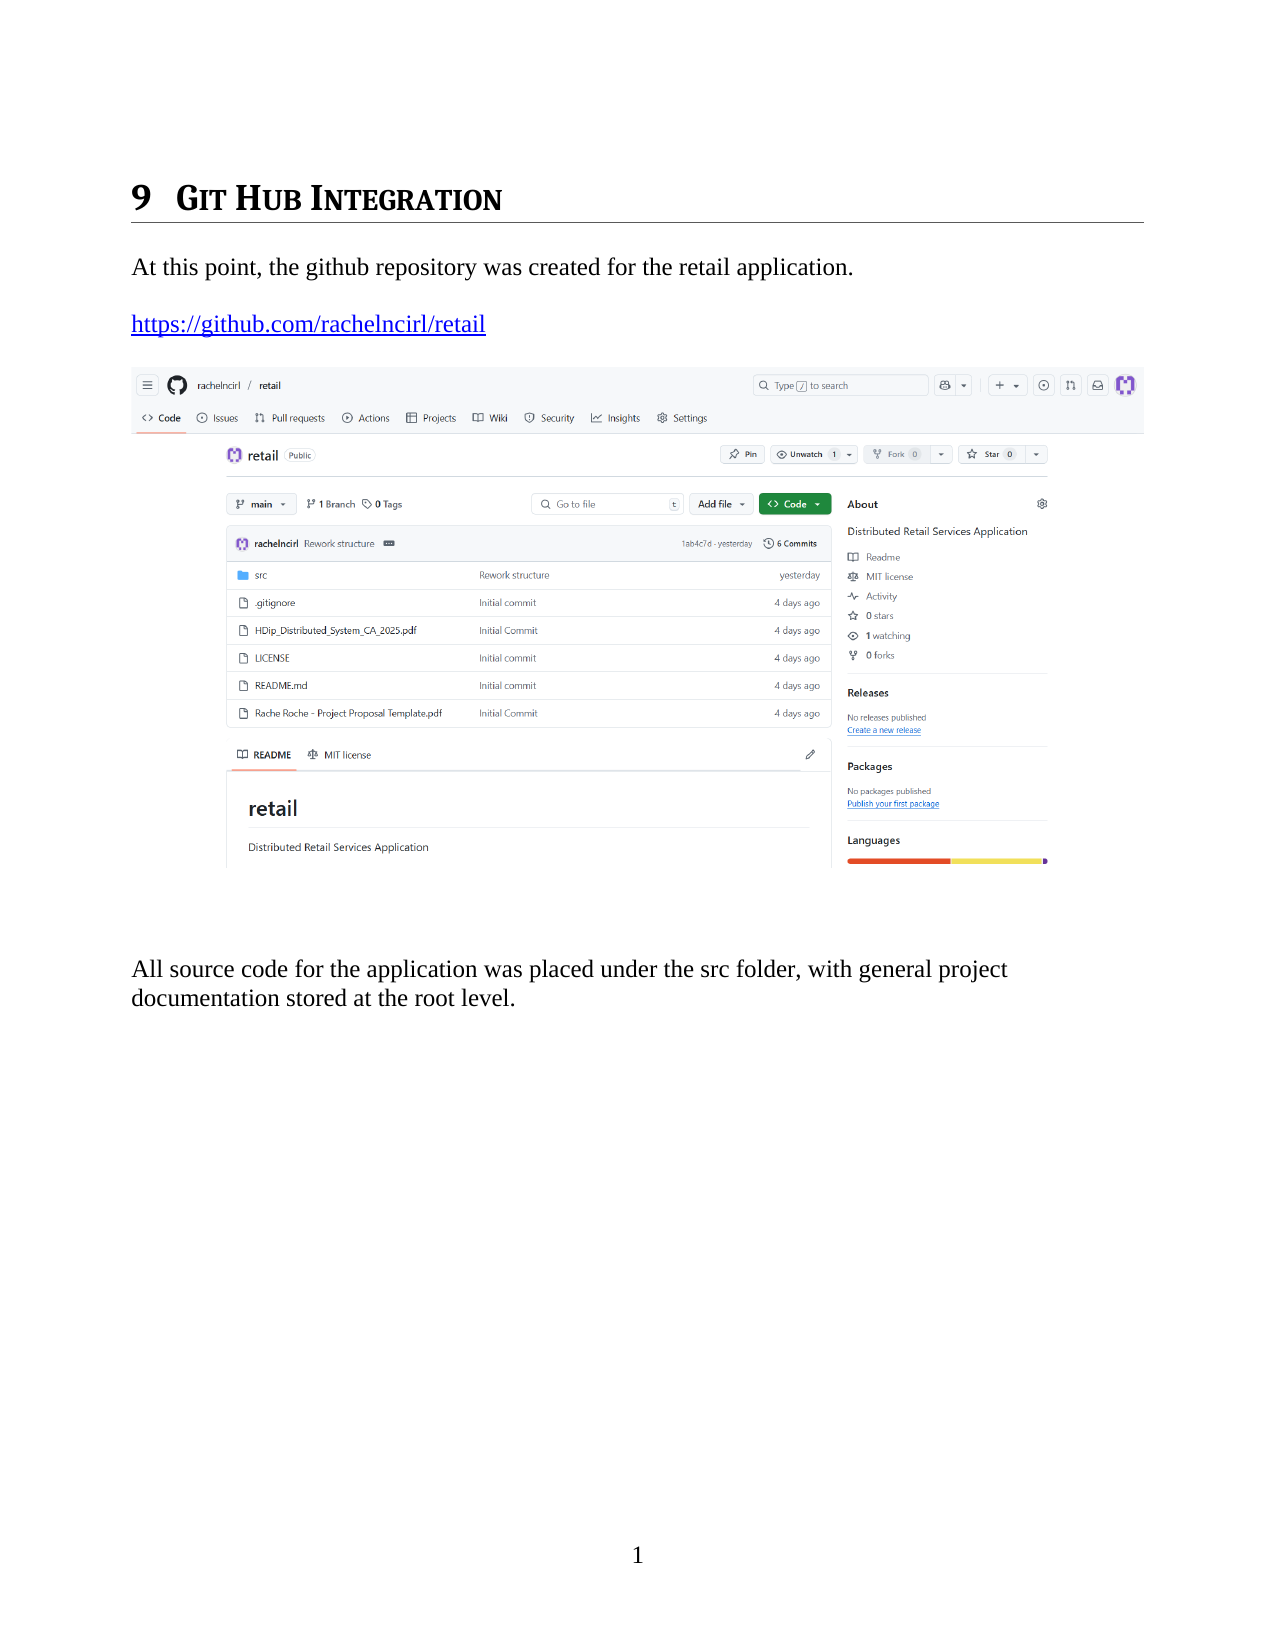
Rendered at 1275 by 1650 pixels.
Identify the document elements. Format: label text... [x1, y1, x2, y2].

text At this point, the github repository was created for the retail application. [131, 252, 1144, 281]
text https://github.com/rachelncirl/retail [131, 309, 1144, 338]
text All source code for the application was placed under the src folder, with general project documentation stored at the root level. [131, 954, 1144, 1011]
picture [131, 367, 1144, 868]
subtitle Git Hub Integration [131, 177, 1144, 222]
